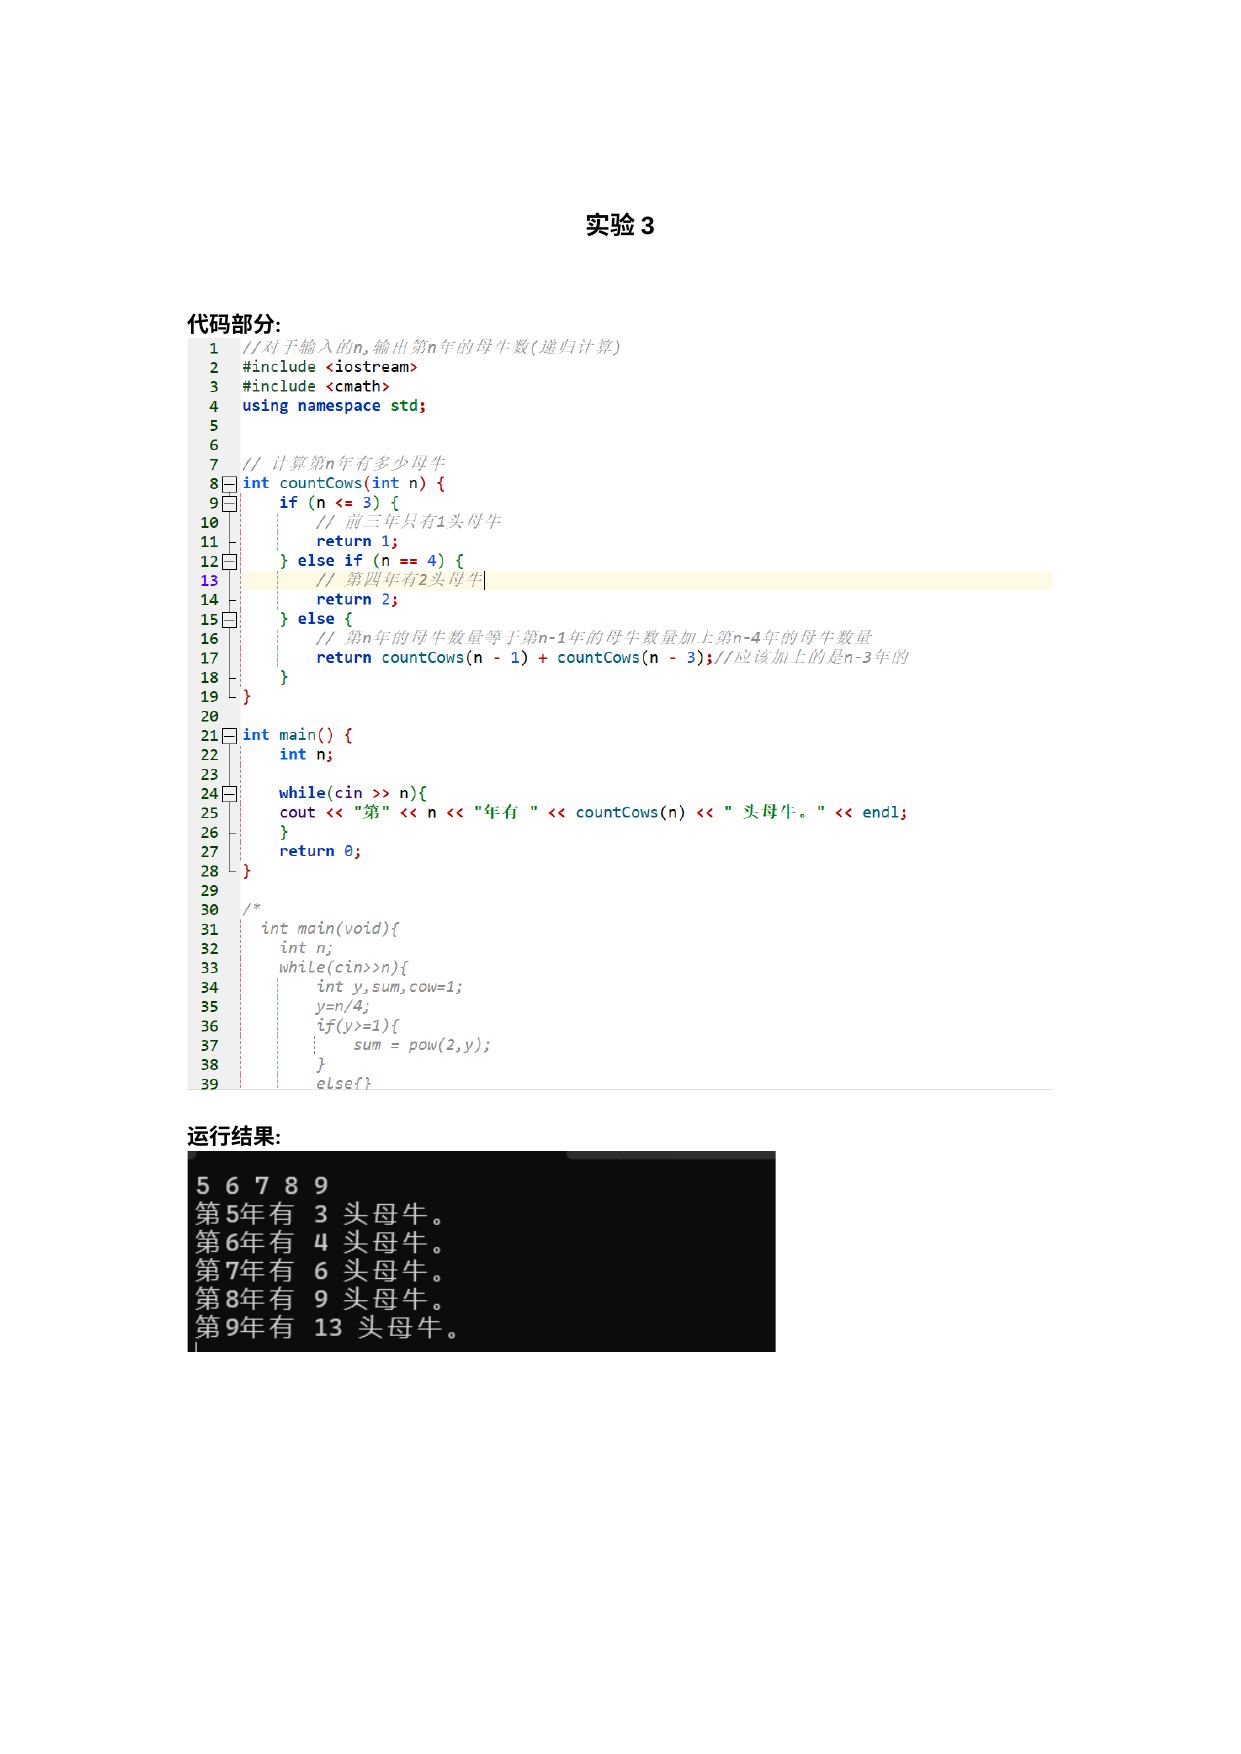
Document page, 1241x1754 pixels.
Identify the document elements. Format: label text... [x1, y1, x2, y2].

text 代码部分: [187, 306, 1053, 338]
subtitle 实验3 [187, 191, 1053, 256]
picture [187, 338, 1053, 1090]
picture [187, 1151, 776, 1352]
text 运行结果: [187, 1119, 1053, 1151]
